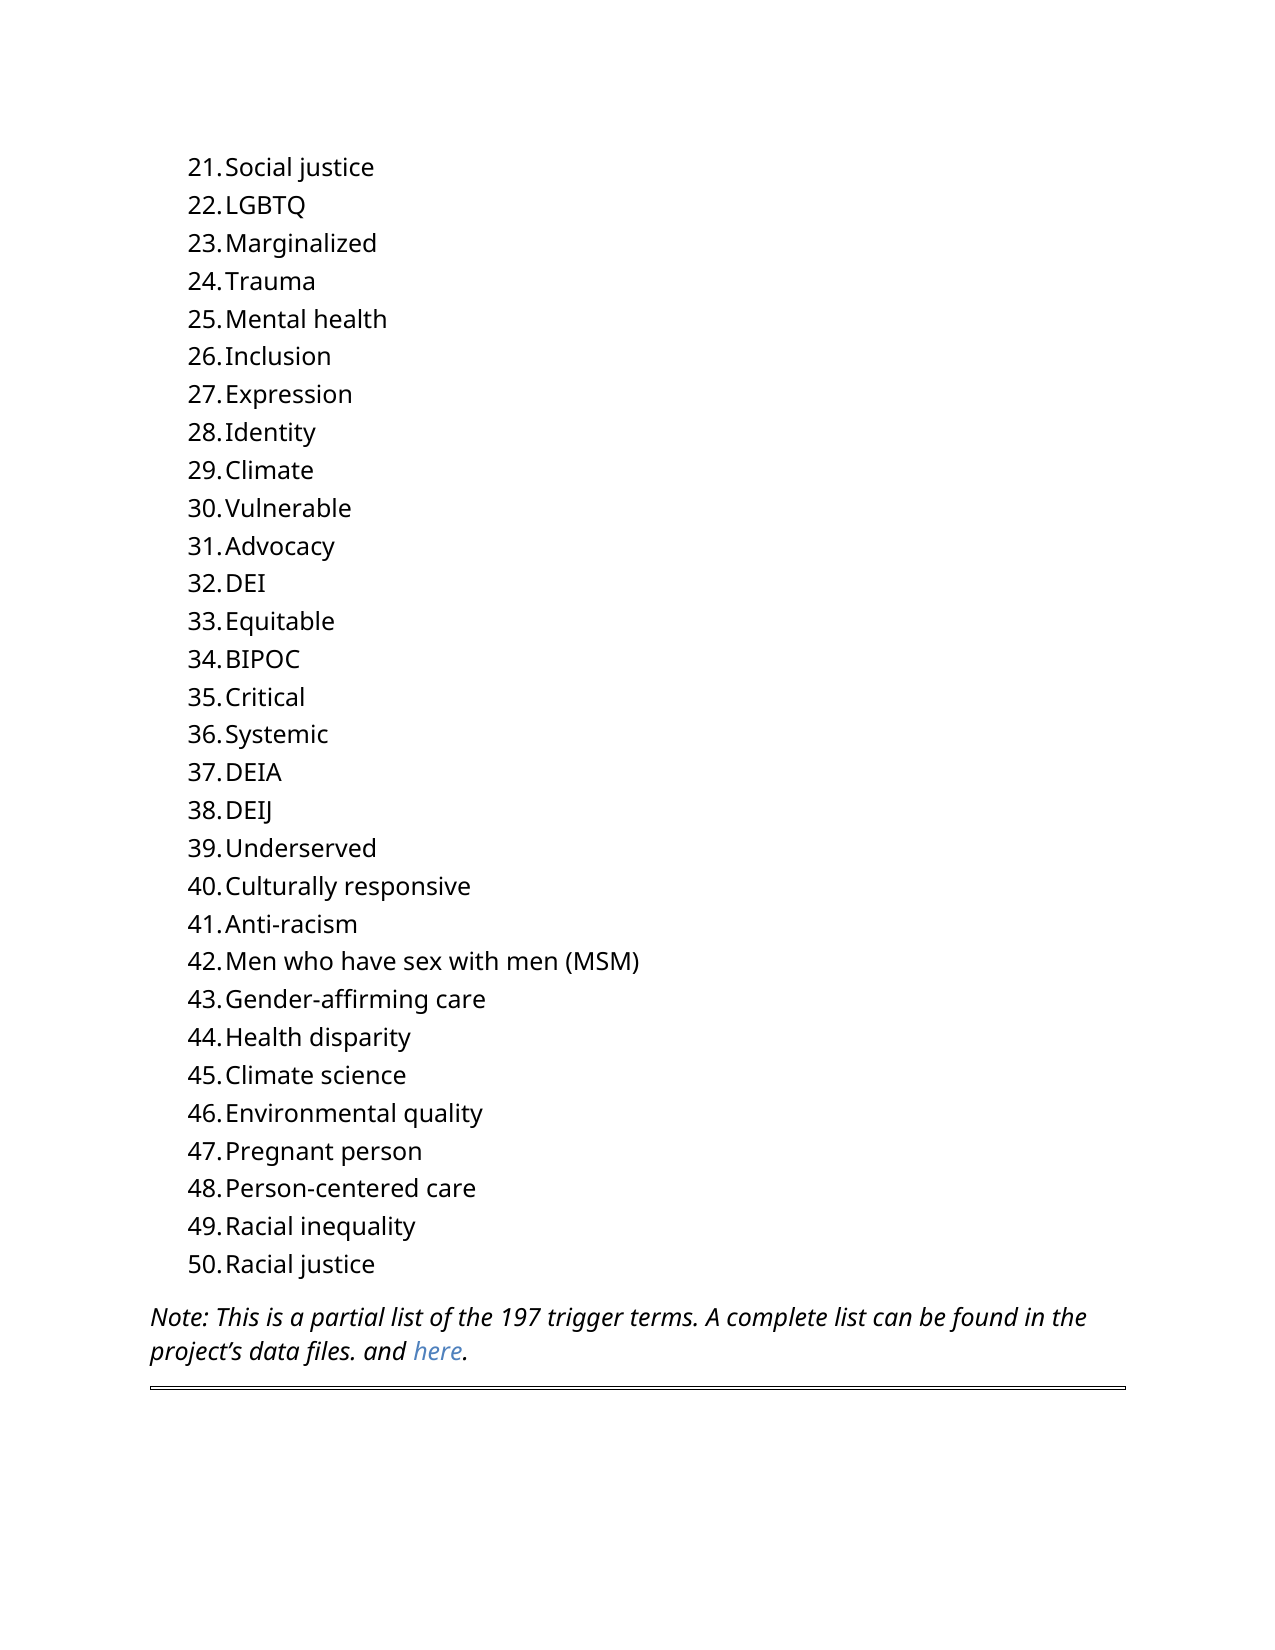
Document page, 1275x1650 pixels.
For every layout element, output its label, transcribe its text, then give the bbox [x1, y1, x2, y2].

list DEIJ [187, 793, 1125, 827]
list Person-centered care [187, 1171, 1125, 1205]
list Environmental quality [187, 1095, 1125, 1129]
list Men who have sex with men (MSM) [187, 944, 1125, 978]
list Inclusion [187, 339, 1125, 373]
list Climate science [187, 1057, 1125, 1092]
list Pregnant person [187, 1133, 1125, 1167]
list Racial justice [187, 1247, 1125, 1281]
list Trauma [187, 263, 1125, 297]
list Racial inequality [187, 1209, 1125, 1243]
text Note: This is a partial list of the 197 trigger terms. A complete list can be found in the project’s data files. and here. [150, 1299, 1125, 1367]
list Marginalized [187, 226, 1125, 260]
list Equitable [187, 604, 1125, 638]
list Culturally responsive [187, 868, 1125, 902]
list LGBTQ [187, 188, 1125, 222]
list Critical [187, 679, 1125, 713]
list Systemic [187, 717, 1125, 751]
list Advocacy [187, 528, 1125, 562]
list Identity [187, 415, 1125, 449]
list Social justice [187, 150, 1125, 184]
list DEIA [187, 755, 1125, 789]
list Vulnerable [187, 490, 1125, 524]
list Health disparity [187, 1020, 1125, 1054]
list Climate [187, 452, 1125, 487]
list Mental health [187, 301, 1125, 335]
list Underserved [187, 831, 1125, 865]
list Expression [187, 377, 1125, 411]
list Gender-affirming care [187, 982, 1125, 1016]
list BIPOC [187, 642, 1125, 676]
list DEI [187, 566, 1125, 600]
list Anti-racism [187, 906, 1125, 940]
